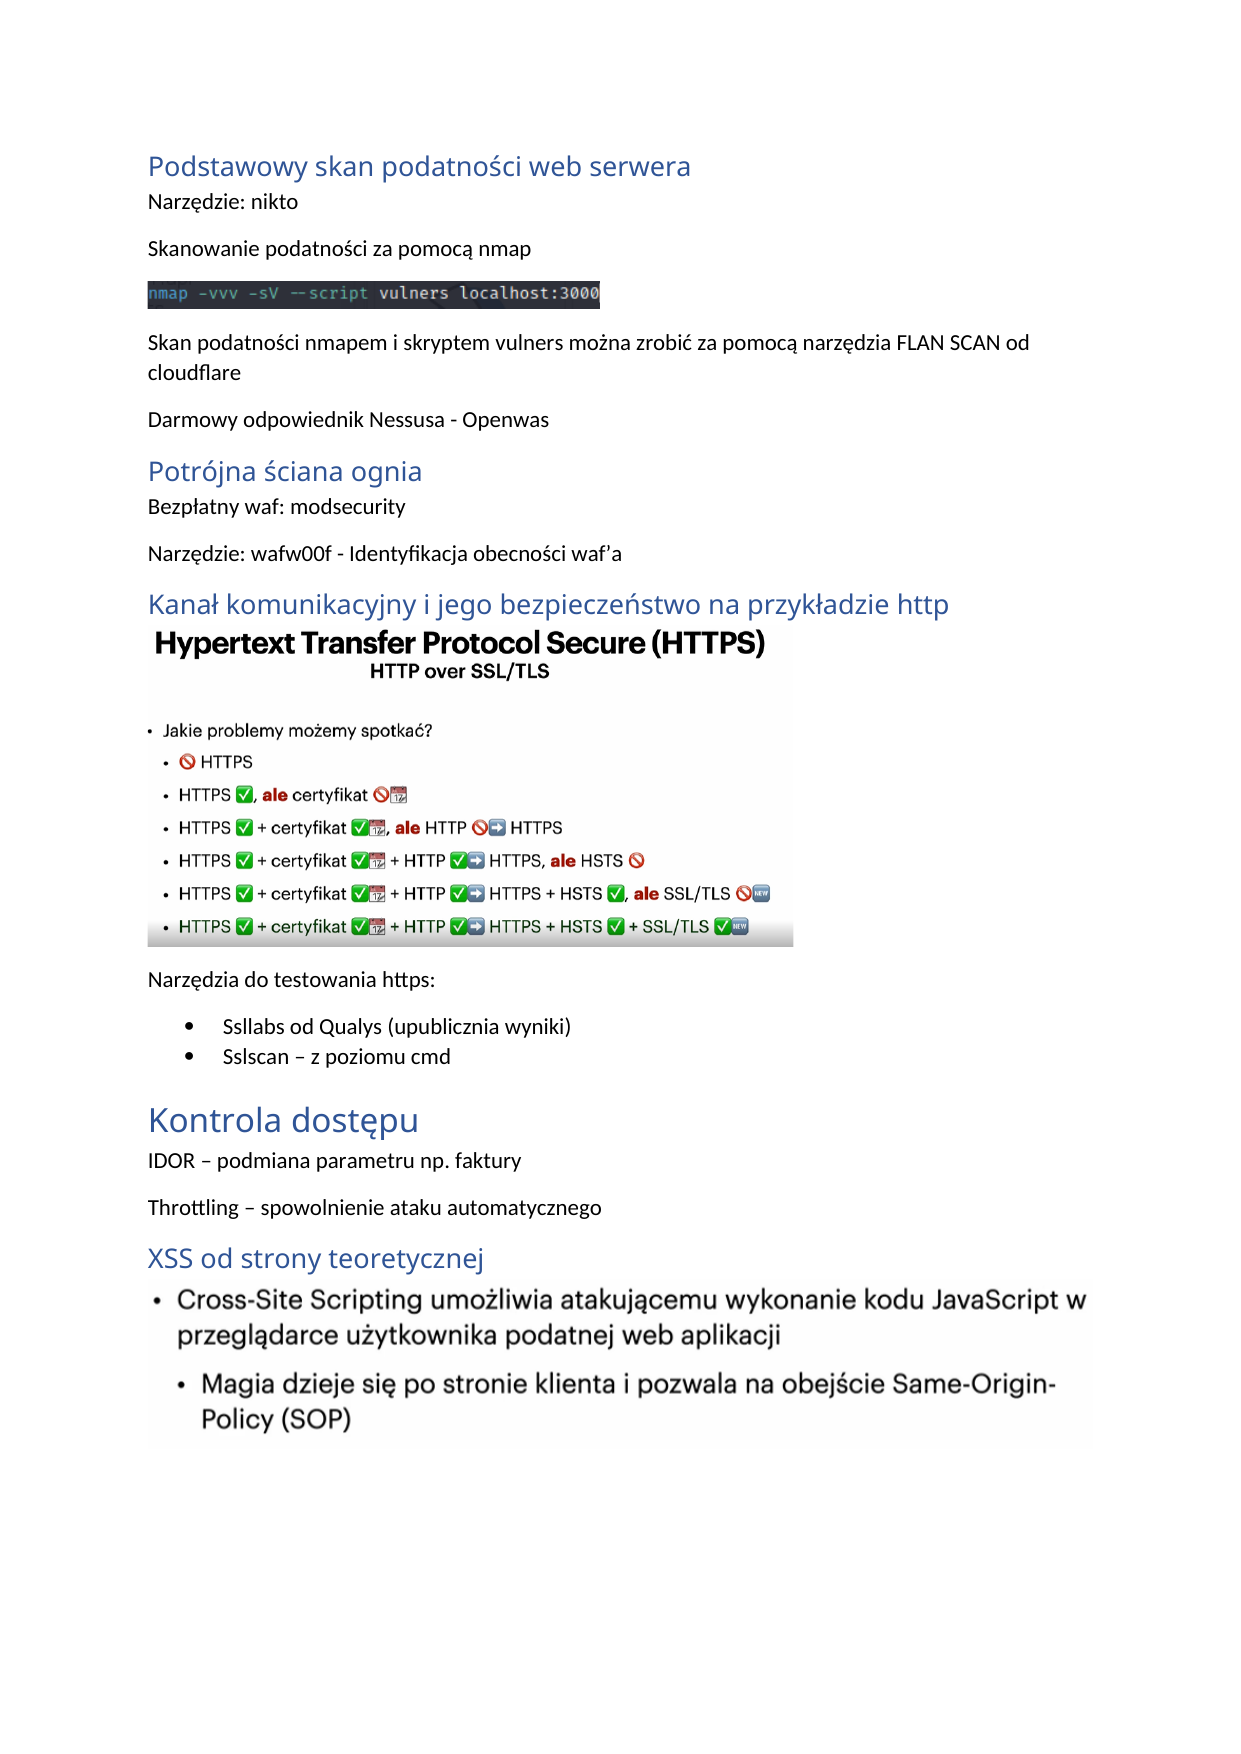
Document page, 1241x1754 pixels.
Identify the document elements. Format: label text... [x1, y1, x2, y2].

list Ssllabs od Qualys (upublicznia wyniki) [185, 1012, 1093, 1040]
subtitle XSS od strony teoretycznej [148, 1240, 1093, 1277]
text Narzędzie: wafw00f - Identyfikacja obecności waf’a [148, 539, 1093, 567]
picture [147, 1279, 1093, 1449]
subtitle Podstawowy skan podatności web serwera [148, 148, 1093, 184]
text Narzędzia do testowania https: [148, 965, 1093, 993]
subtitle Kanał komunikacyjny i jego bezpieczeństwo na przykładzie http [148, 586, 1093, 622]
picture [147, 281, 600, 309]
text Narzędzie: nikto [148, 187, 1093, 215]
text Bezpłatny waf: modsecurity [148, 492, 1093, 520]
text Skanowanie podatności za pomocą nmap [148, 234, 1093, 262]
list Sslscan – z poziomu cmd [185, 1042, 1093, 1070]
text Darmowy odpowiednik Nessusa - Openwas [148, 405, 1093, 433]
text IDOR – podmiana parametru np. faktury [148, 1146, 1093, 1174]
text Throttling – spowolnienie ataku automatycznego [148, 1193, 1093, 1221]
subtitle Potrójna ściana ognia [148, 452, 1093, 489]
text Skan podatności nmapem i skryptem vulners można zrobić za pomocą narzędzia FLAN SCAN od cloudflare [148, 328, 1093, 386]
picture [147, 625, 794, 947]
subtitle Kontrola dostępu [148, 1097, 1093, 1143]
